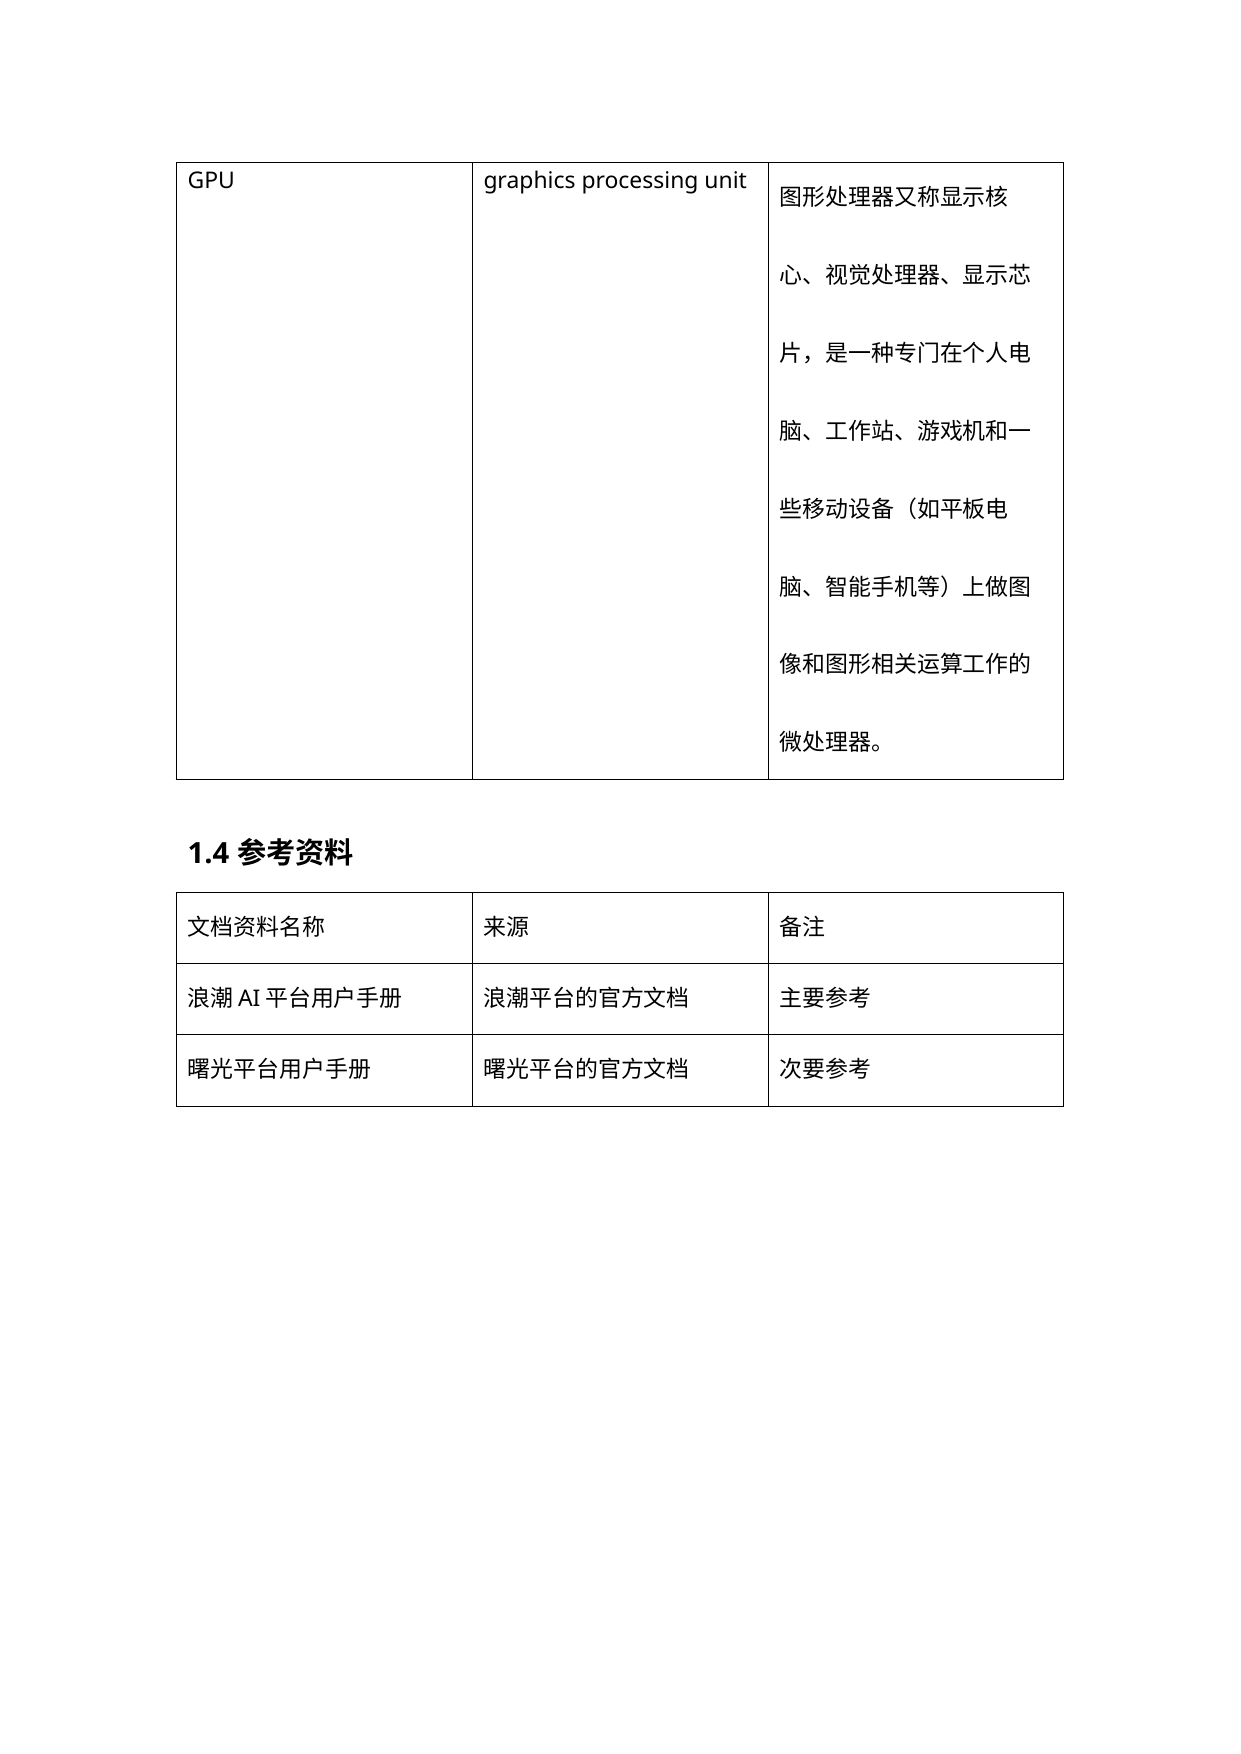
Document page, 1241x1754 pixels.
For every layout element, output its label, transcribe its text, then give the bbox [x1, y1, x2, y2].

table_header 来源 [473, 893, 768, 963]
table_cell GPU [177, 163, 472, 779]
table_cell 曙光平台的官方文档 [473, 1035, 768, 1106]
table_header 备注 [769, 893, 1063, 963]
table_cell graphics processing unit [473, 163, 768, 779]
table_cell 浪潮平台的官方文档 [473, 964, 768, 1034]
table_cell 图形处理器又称显示核心、视觉处理器、显示芯片，是一种专门在个人电脑、工作站、游戏机和一些移动设备（如平板电脑、智能手机等）上做图像和图形相关运算工作的微处理器。 [769, 163, 1063, 779]
text 参考资料 [187, 818, 1053, 883]
table_cell 次要参考 [769, 1035, 1063, 1106]
table_header 文档资料名称 [177, 893, 472, 963]
table_cell 曙光平台用户手册 [177, 1035, 472, 1106]
table_cell 主要参考 [769, 964, 1063, 1034]
table_cell 浪潮AI平台用户手册 [177, 964, 472, 1034]
